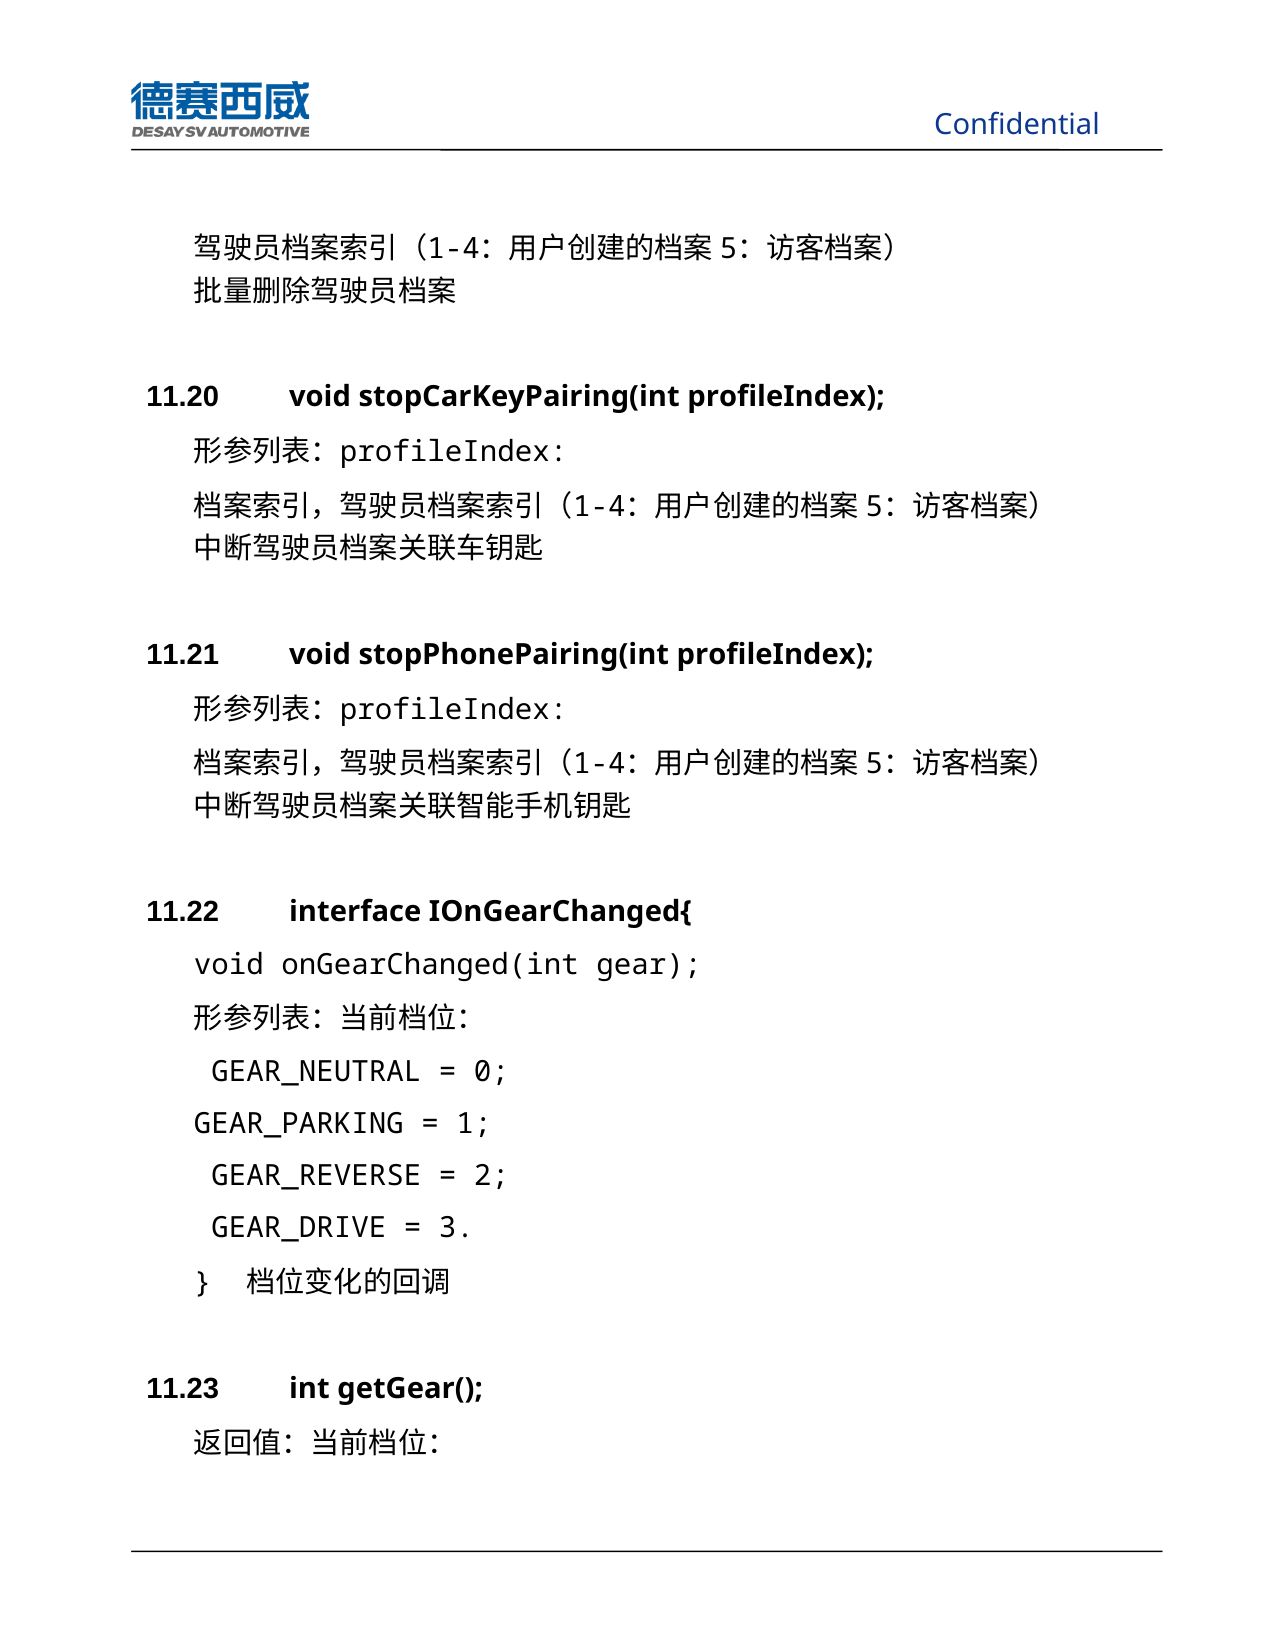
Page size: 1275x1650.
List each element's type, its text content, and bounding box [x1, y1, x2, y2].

text GEAR_NEUTRAL = 0; [194, 1050, 1162, 1089]
text 档案索引，驾驶员档案索引（1-4：用户创建的档案 5：访客档案） 中断驾驶员档案关联智能手机钥匙 [194, 740, 1162, 853]
text void onGearChanged(int gear); [194, 943, 1162, 983]
text GEAR_REVERSE = 2; [194, 1154, 1162, 1194]
text 形参列表：当前档位： [194, 995, 1162, 1037]
subtitle void stopPhonePairing(int profileIndex); [146, 633, 1162, 673]
picture [131, 81, 310, 137]
text 档案索引，驾驶员档案索引（1-4：用户创建的档案 5：访客档案） 中断驾驶员档案关联车钥匙 [194, 482, 1162, 596]
text } 档位变化的回调 [194, 1259, 1162, 1329]
subtitle int getGear(); [146, 1367, 1162, 1407]
text GEAR_DRIVE = 3. [194, 1206, 1162, 1246]
text GEAR_PARKING = 1; [194, 1102, 1162, 1142]
subtitle interface IOnGearChanged{ [146, 891, 1162, 930]
text 驾驶员档案索引（1-4：用户创建的档案 5：访客档案） 批量删除驾驶员档案 [194, 225, 1162, 338]
text 形参列表：profileIndex: [194, 427, 1162, 470]
subtitle void stopCarKeyPairing(int profileIndex); [146, 375, 1162, 415]
text 返回值：当前档位： [194, 1419, 1162, 1461]
text 形参列表：profileIndex: [194, 685, 1162, 728]
